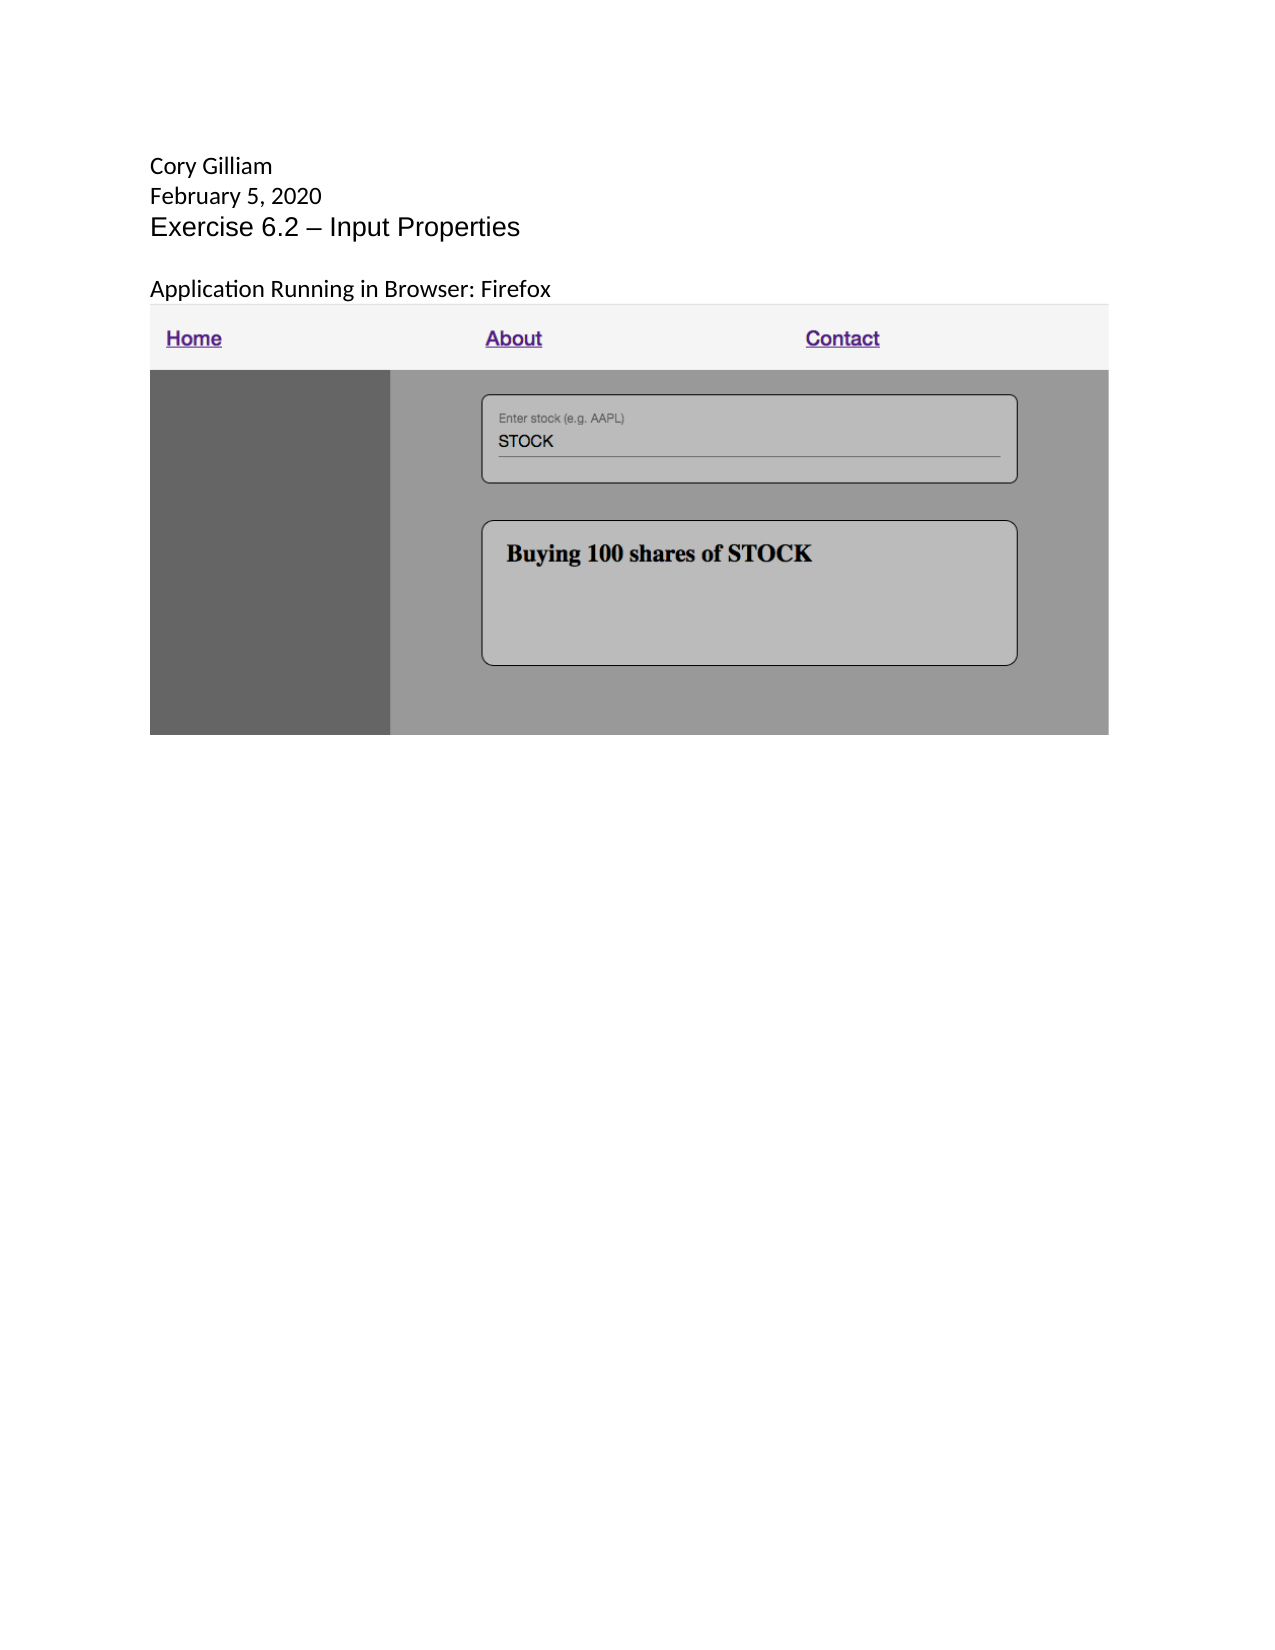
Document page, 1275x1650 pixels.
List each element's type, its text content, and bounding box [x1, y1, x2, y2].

text February 5, 2020 [150, 181, 1125, 211]
text Cory Gilliam [150, 150, 1125, 181]
text Application Running in Browser: Firefox [150, 273, 1125, 303]
picture [150, 303, 1109, 735]
text Exercise 6.2 – Input Properties [150, 211, 1125, 242]
